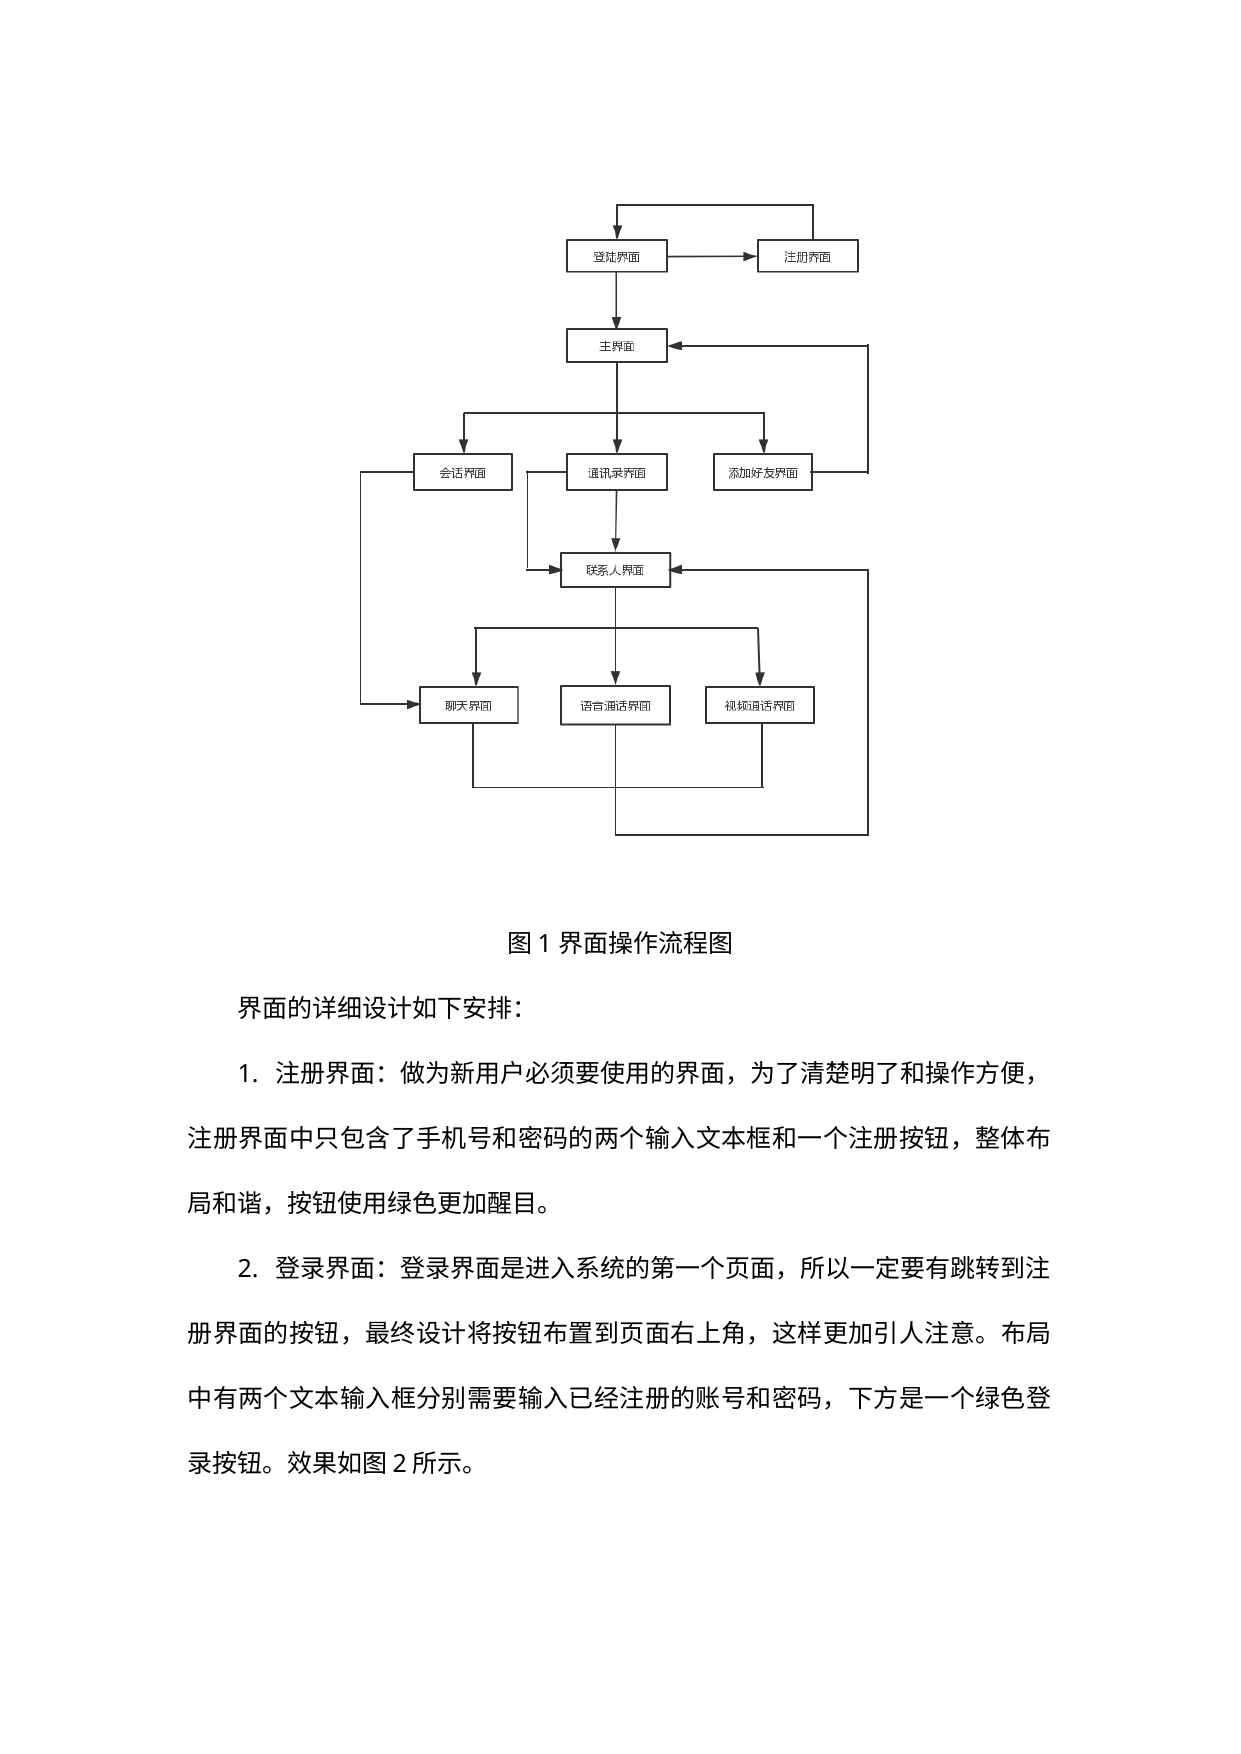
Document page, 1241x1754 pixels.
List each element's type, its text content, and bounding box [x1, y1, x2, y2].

list 登录界面：登录界面是进入系统的第一个页面，所以一定要有跳转到注册界面的按钮，最终设计将按钮布置到页面右上角，这样更加引人注意。布局中有两个文本输入框分别需要输入已经注册的账号和密码，下方是一个绿色登录按钮。效果如图2所示。 [187, 1234, 1053, 1494]
text 界面的详细设计如下安排： [187, 974, 1053, 1039]
picture [317, 162, 924, 891]
list 注册界面：做为新用户必须要使用的界面，为了清楚明了和操作方便，注册界面中只包含了手机号和密码的两个输入文本框和一个注册按钮，整体布局和谐，按钮使用绿色更加醒目。 [187, 1039, 1053, 1234]
text 图1 界面操作流程图 [187, 909, 1053, 974]
